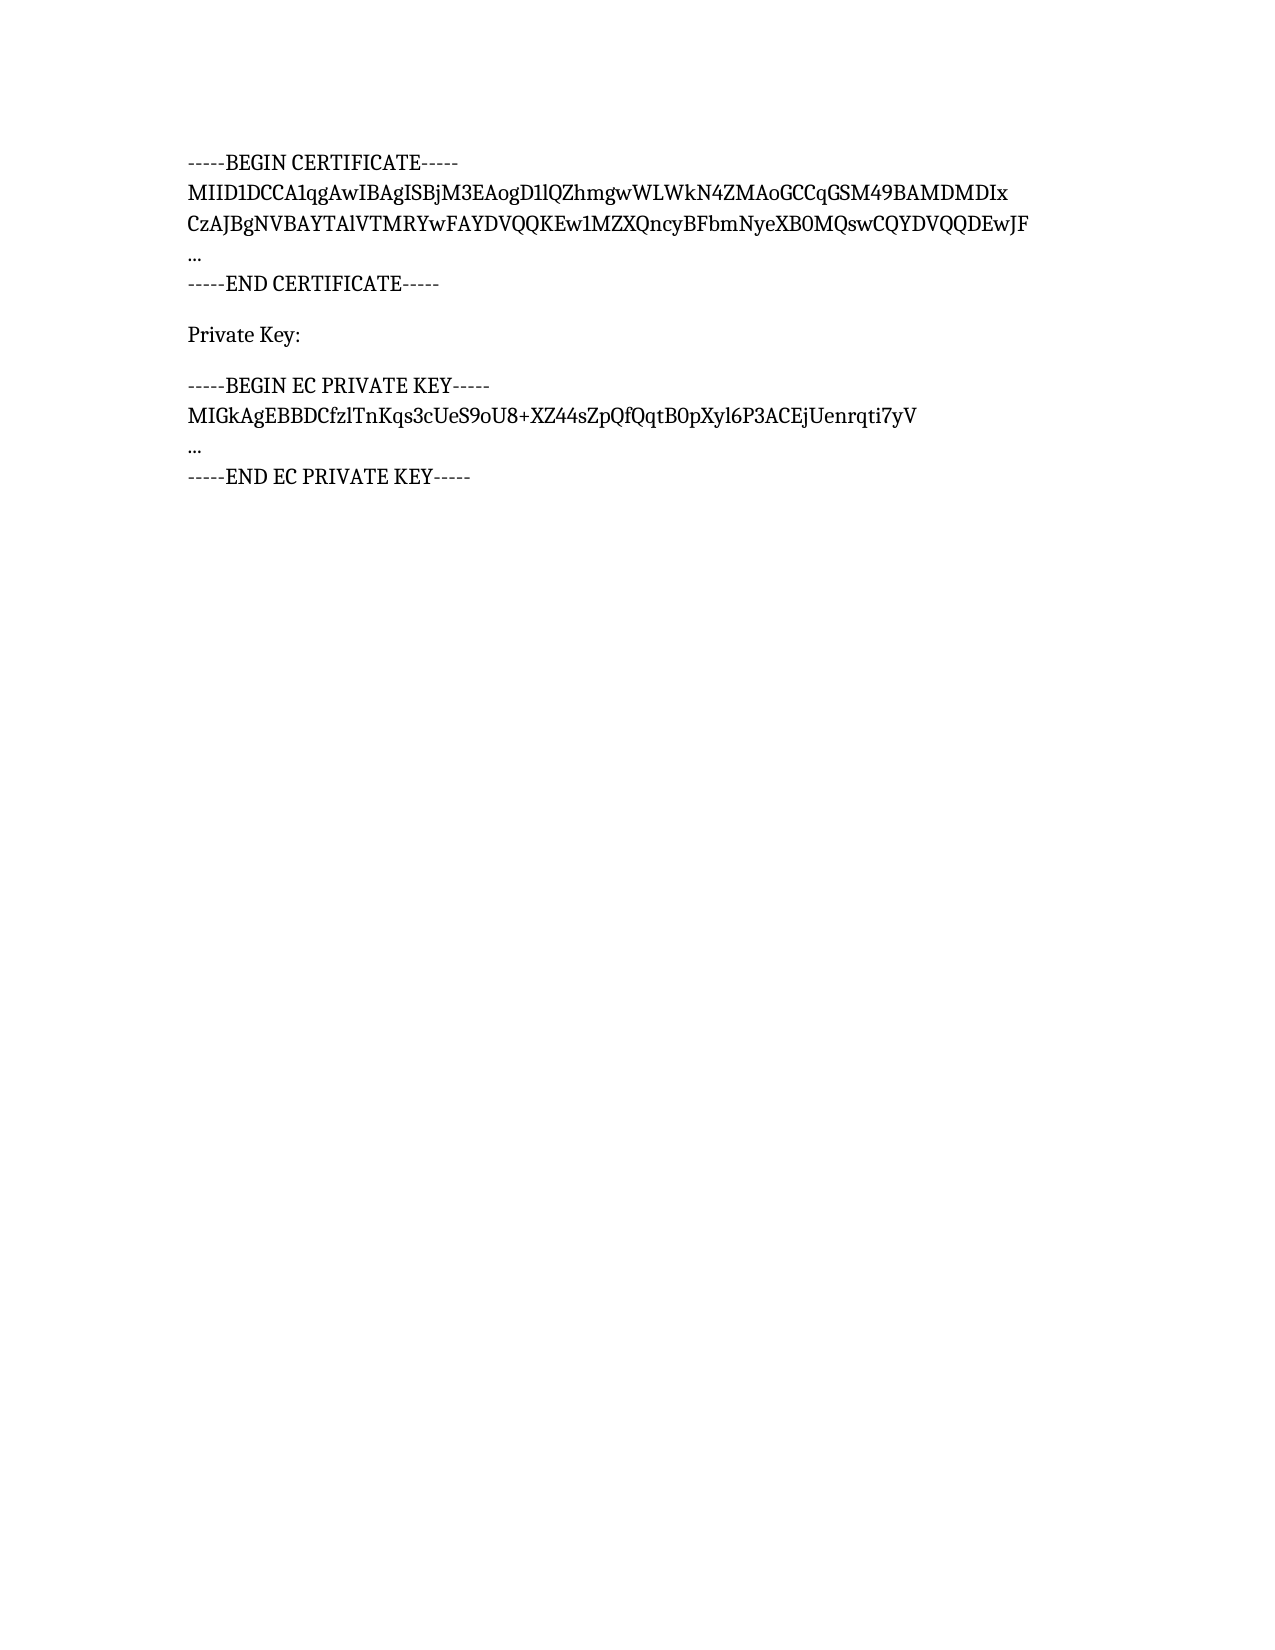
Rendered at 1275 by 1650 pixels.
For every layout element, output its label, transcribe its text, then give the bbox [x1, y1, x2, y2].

text Private Key: [187, 322, 1087, 348]
text -----BEGIN EC PRIVATE KEY----- MIGkAgEBBDCfzlTnKqs3cUeS9oU8+XZ44sZpQfQqtB0pXyl6P3ACEjUenrqti7yV ... -----END EC PRIVATE KEY----- [187, 373, 1087, 490]
text -----BEGIN CERTIFICATE----- MIID1DCCA1qgAwIBAgISBjM3EAogD1lQZhmgwWLWkN4ZMAoGCCqGSM49BAMDMDIx CzAJBgNVBAYTAlVTMRYwFAYDVQQKEw1MZXQncyBFbmNyeXB0MQswCQYDVQQDEwJF ... -----END CERTIFICATE----- [187, 150, 1087, 297]
